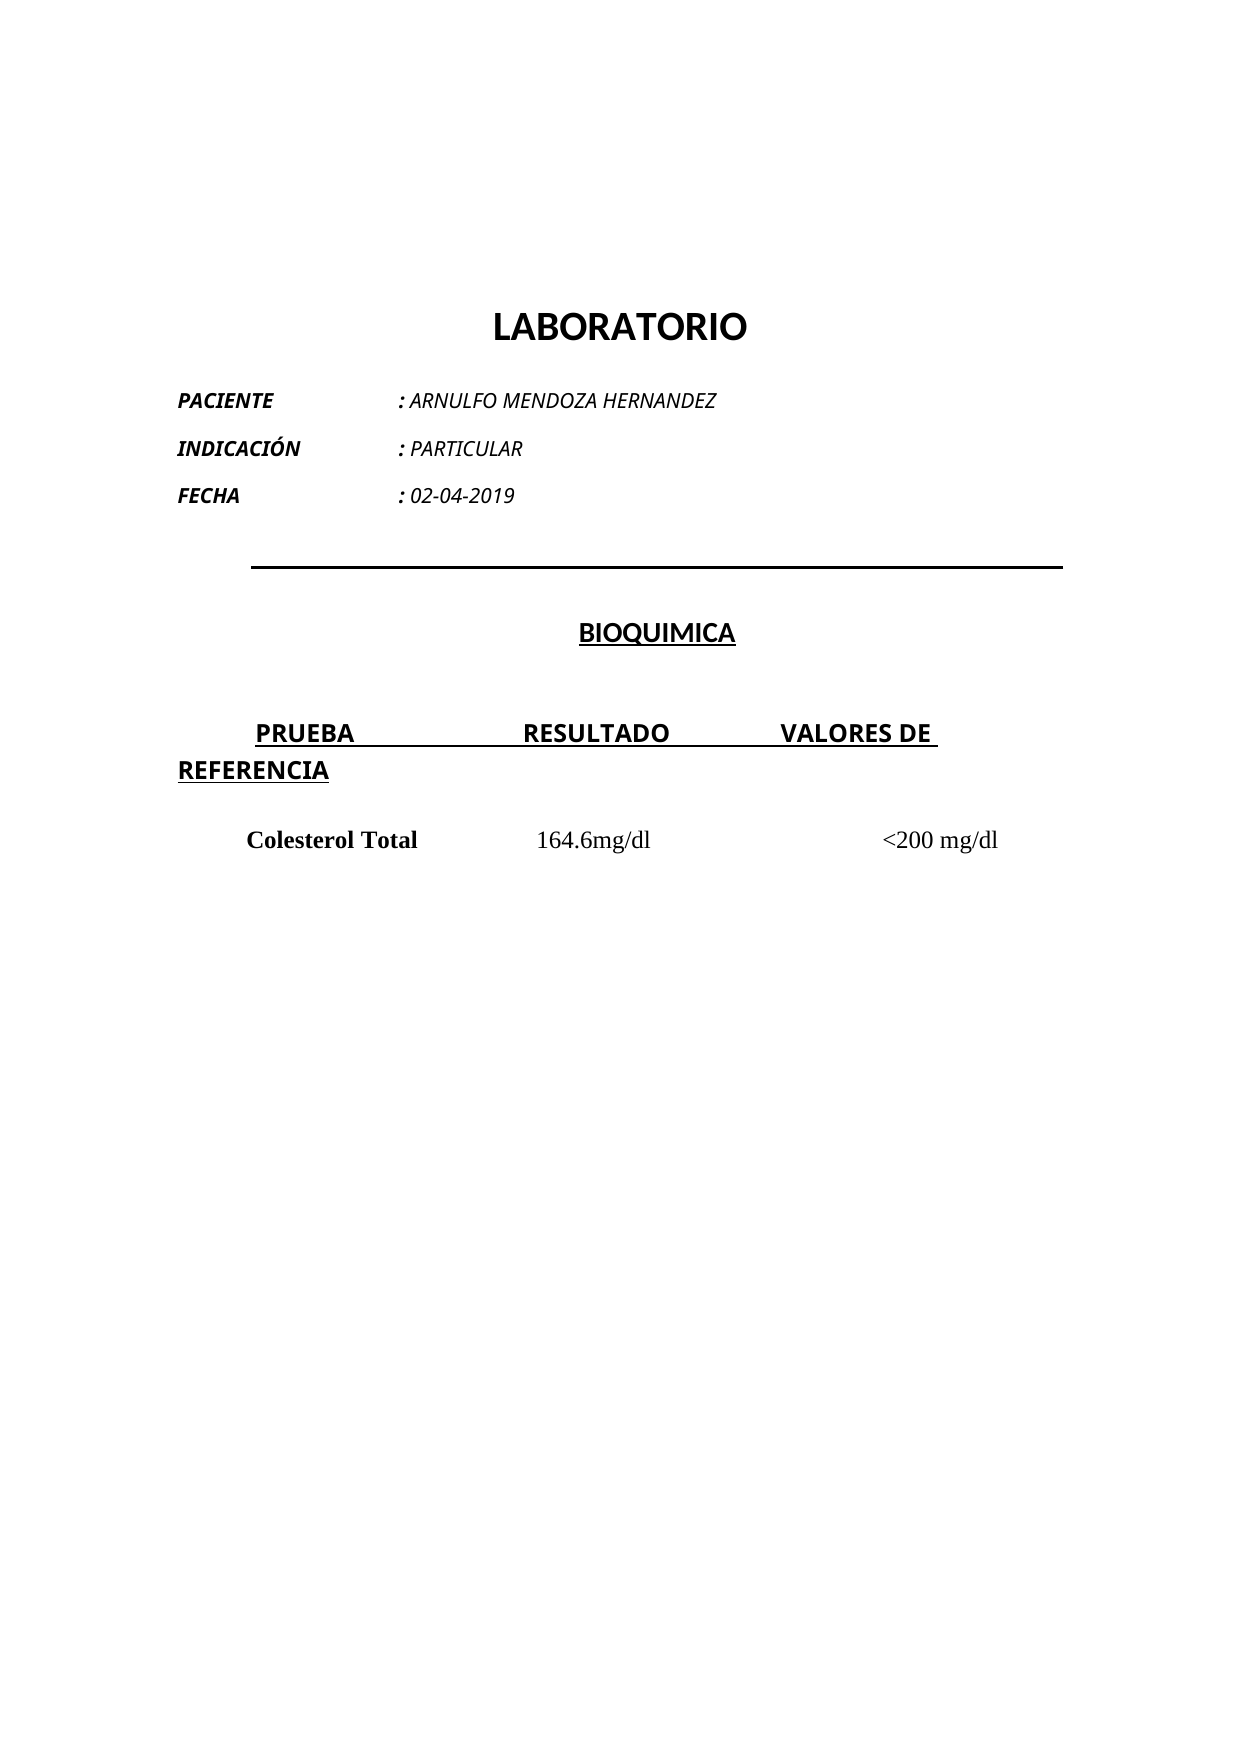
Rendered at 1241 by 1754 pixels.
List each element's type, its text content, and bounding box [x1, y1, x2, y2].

text INDICACIÓN : PARTICULAR [177, 434, 1063, 462]
text BIOQUIMICA [177, 614, 1063, 649]
text Colesterol Total 164.6mg/dl <200 mg/dl [177, 825, 1063, 854]
text PACIENTE : ARNULFO MENDOZA HERNANDEZ [177, 387, 1063, 415]
text LABORATORIO [177, 300, 1063, 351]
text PRUEBA RESULTADO VALORES DE REFERENCIA [177, 716, 1063, 787]
text FECHA : 02-04-2019 [177, 481, 1063, 509]
